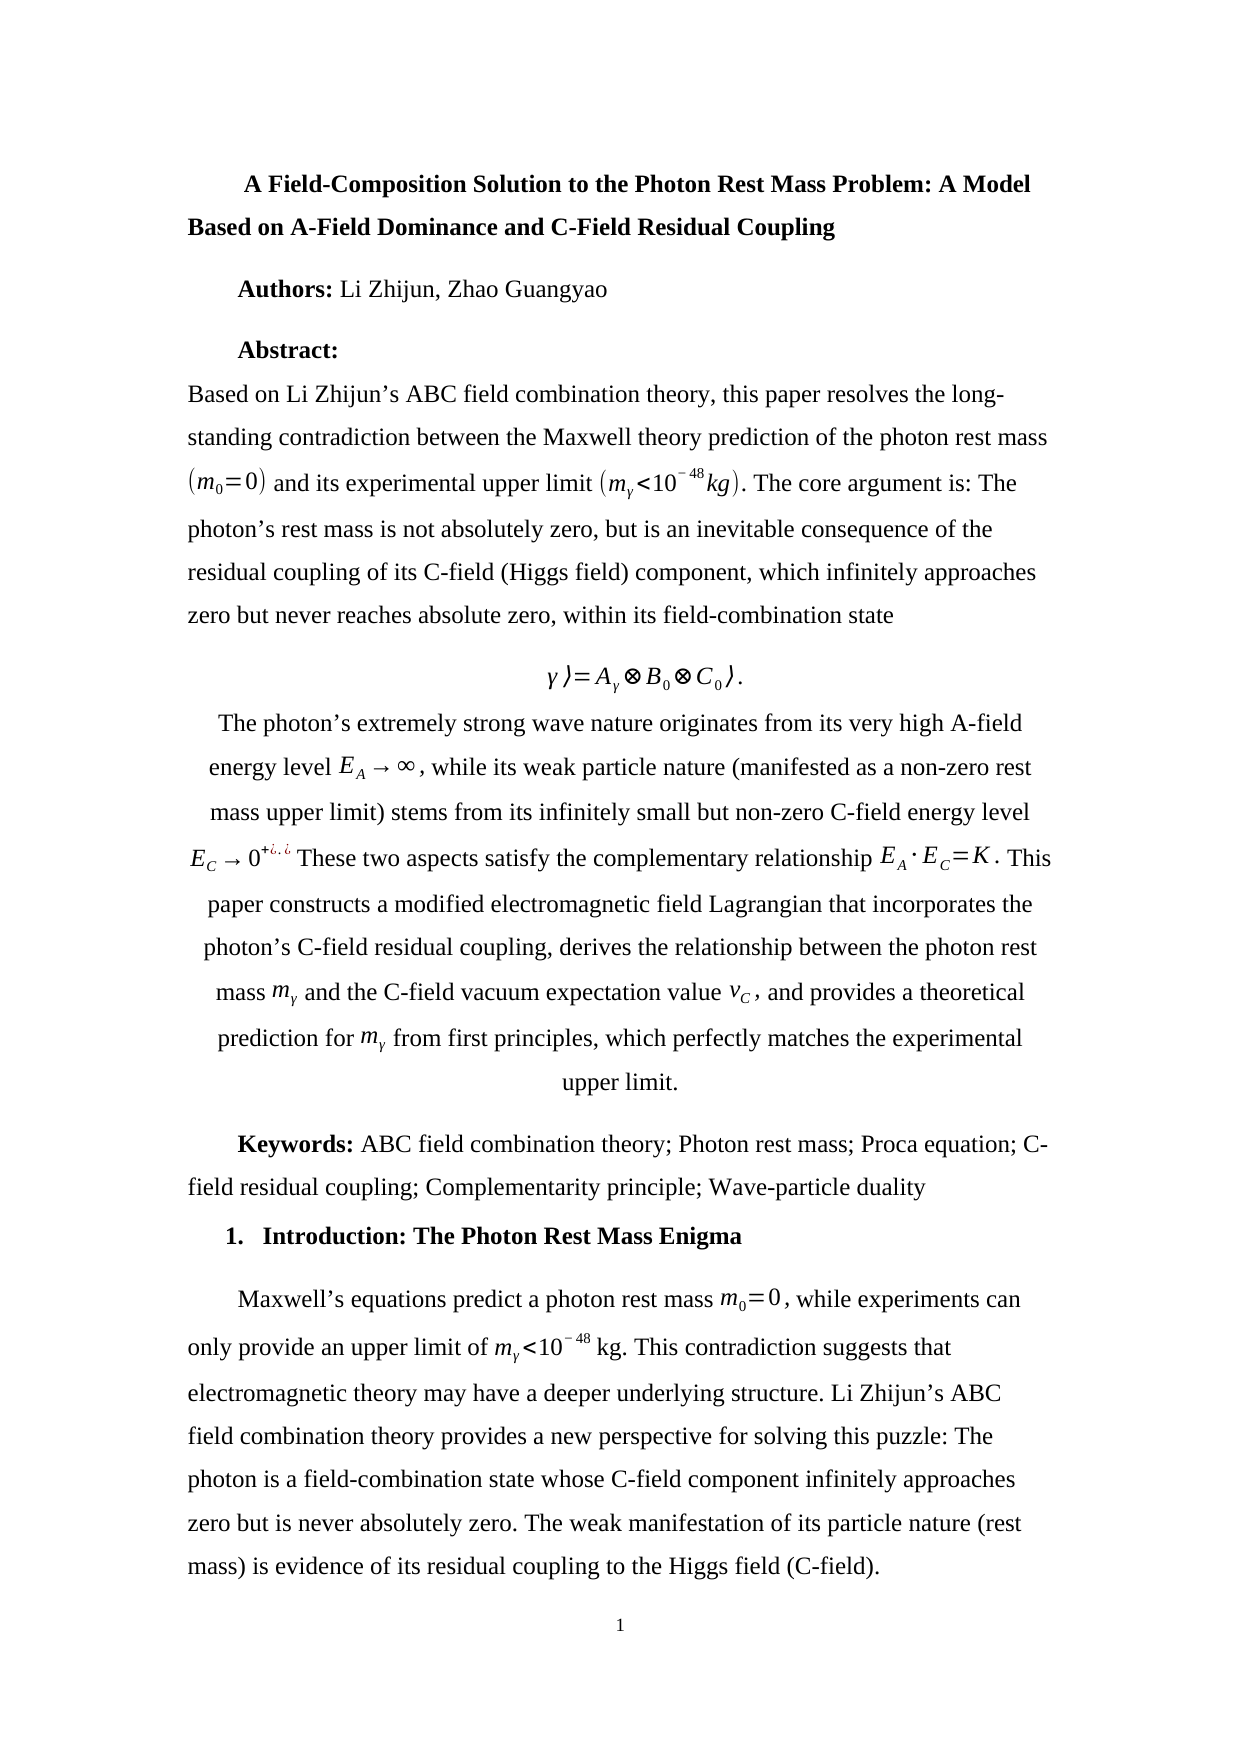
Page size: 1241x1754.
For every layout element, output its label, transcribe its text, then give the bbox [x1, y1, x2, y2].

text Abstract: Based on Li Zhijun’s ABC field combination theory, this paper resolves the long-standing contradiction between the Maxwell theory prediction of the photon rest mass and its experimental upper limit . The core argument is: The photon’s rest mass is not absolutely zero, but is an inevitable consequence of the residual coupling of its C-field (Higgs field) component, which infinitely approaches zero but never reaches absolute zero, within its field-combination state [187, 336, 1053, 629]
list Introduction: The Photon Rest Mass Enigma [225, 1221, 1053, 1250]
text A Field-Composition Solution to the Photon Rest Mass Problem: A Model Based on A-Field Dominance and C-Field Residual Coupling [187, 169, 1053, 241]
text The photon’s extremely strong wave nature originates from its very high A-field energy level while its weak particle nature (manifested as a non-zero rest mass upper limit) stems from its infinitely small but non-zero C-field energy level These two aspects satisfy the complementary relationship This paper constructs a modified electromagnetic field Lagrangian that incorporates the photon’s C-field residual coupling, derives the relationship between the photon rest mass and the C-field vacuum expectation value and provides a theoretical prediction for from first principles, which perfectly matches the experimental upper limit. [187, 662, 1053, 1096]
text Keywords: ABC field combination theory; Photon rest mass; Proca equation; C-field residual coupling; Complementarity principle; Wave-particle duality [187, 1129, 1053, 1201]
text Maxwell’s equations predict a photon rest mass while experiments can only provide an upper limit of kg. This contradiction suggests that electromagnetic theory may have a deeper underlying structure. Li Zhijun’s ABC field combination theory provides a new perspective for solving this puzzle: The photon is a field-combination state whose C-field component infinitely approaches zero but is never absolutely zero. The weak manifestation of its particle nature (rest mass) is evidence of its residual coupling to the Higgs field (C-field). [187, 1283, 1053, 1579]
text Authors: Li Zhijun, Zhao Guangyao [187, 274, 1053, 302]
